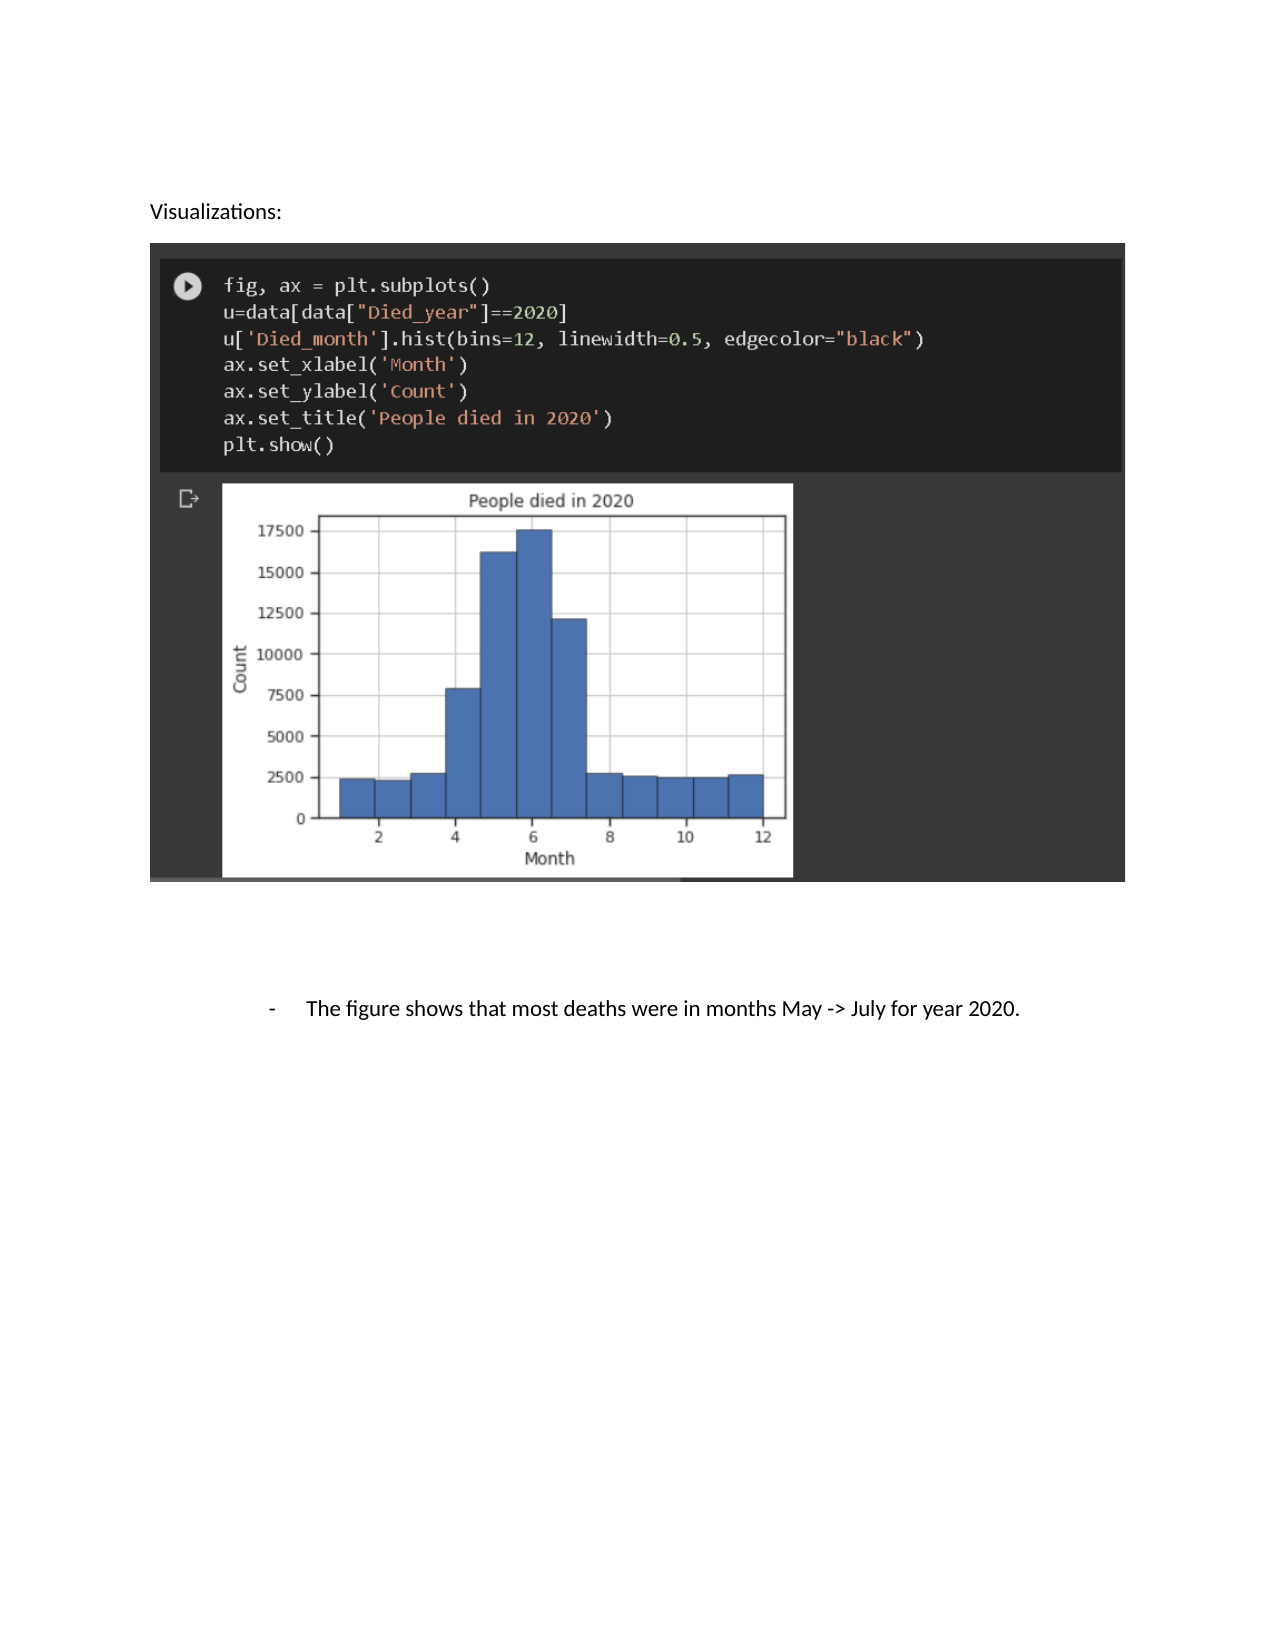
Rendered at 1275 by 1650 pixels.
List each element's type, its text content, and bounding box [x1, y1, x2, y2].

picture [150, 243, 1125, 882]
text Visualizations: [150, 197, 1125, 225]
list The figure shows that most deaths were in months May -> July for year 2020. [269, 994, 1125, 1022]
